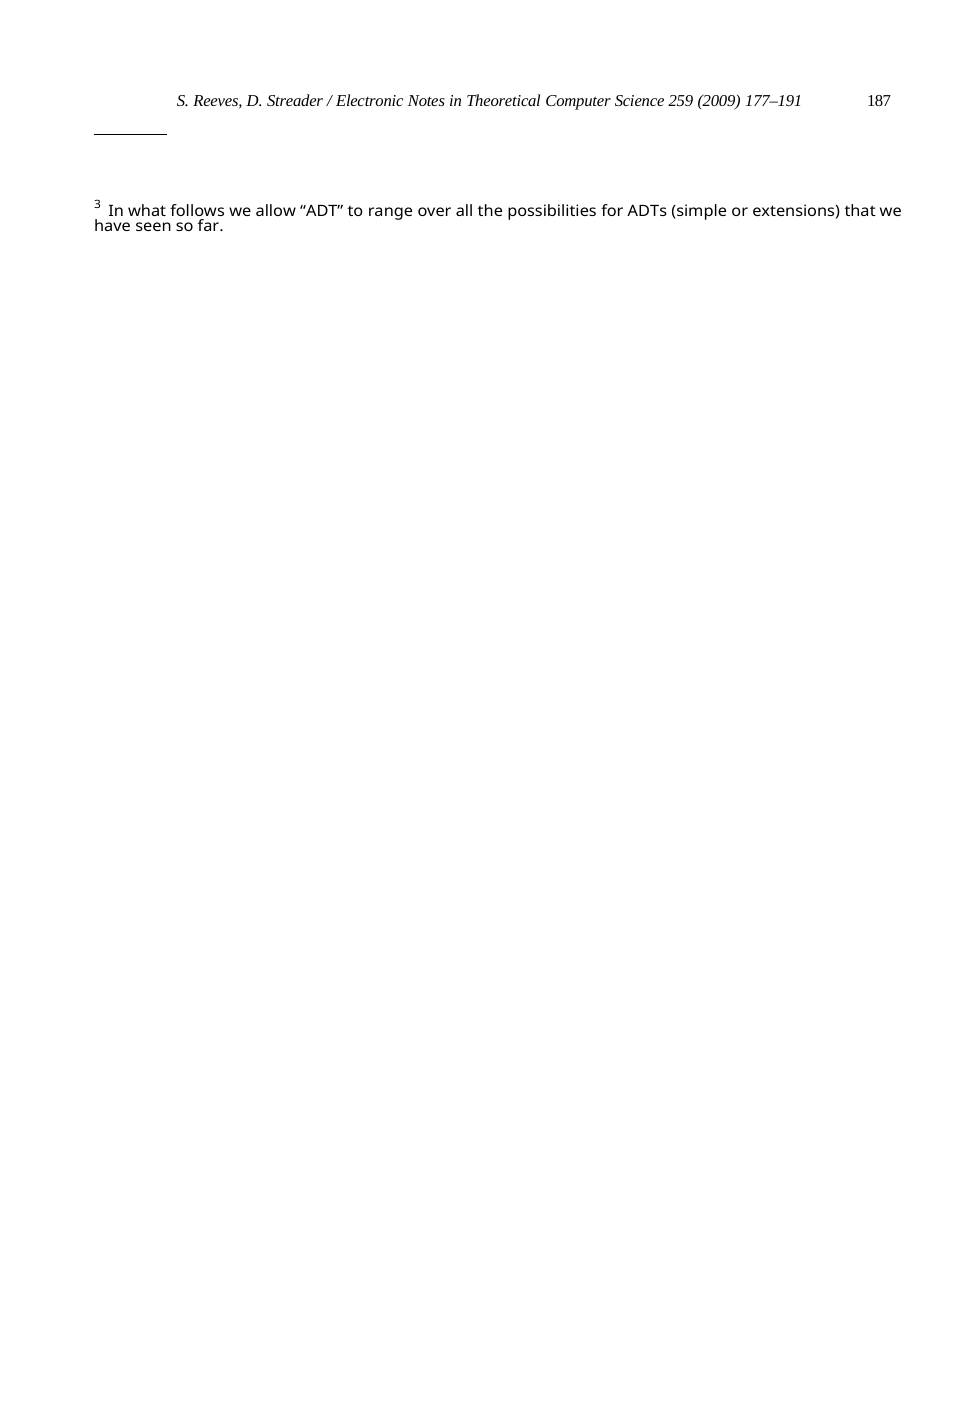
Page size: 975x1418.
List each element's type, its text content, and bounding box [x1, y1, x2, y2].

text 3 In what follows we allow “ADT” to range over all the possibilities for ADTs (simple or extensions) that we have seen so far. [94, 202, 904, 236]
